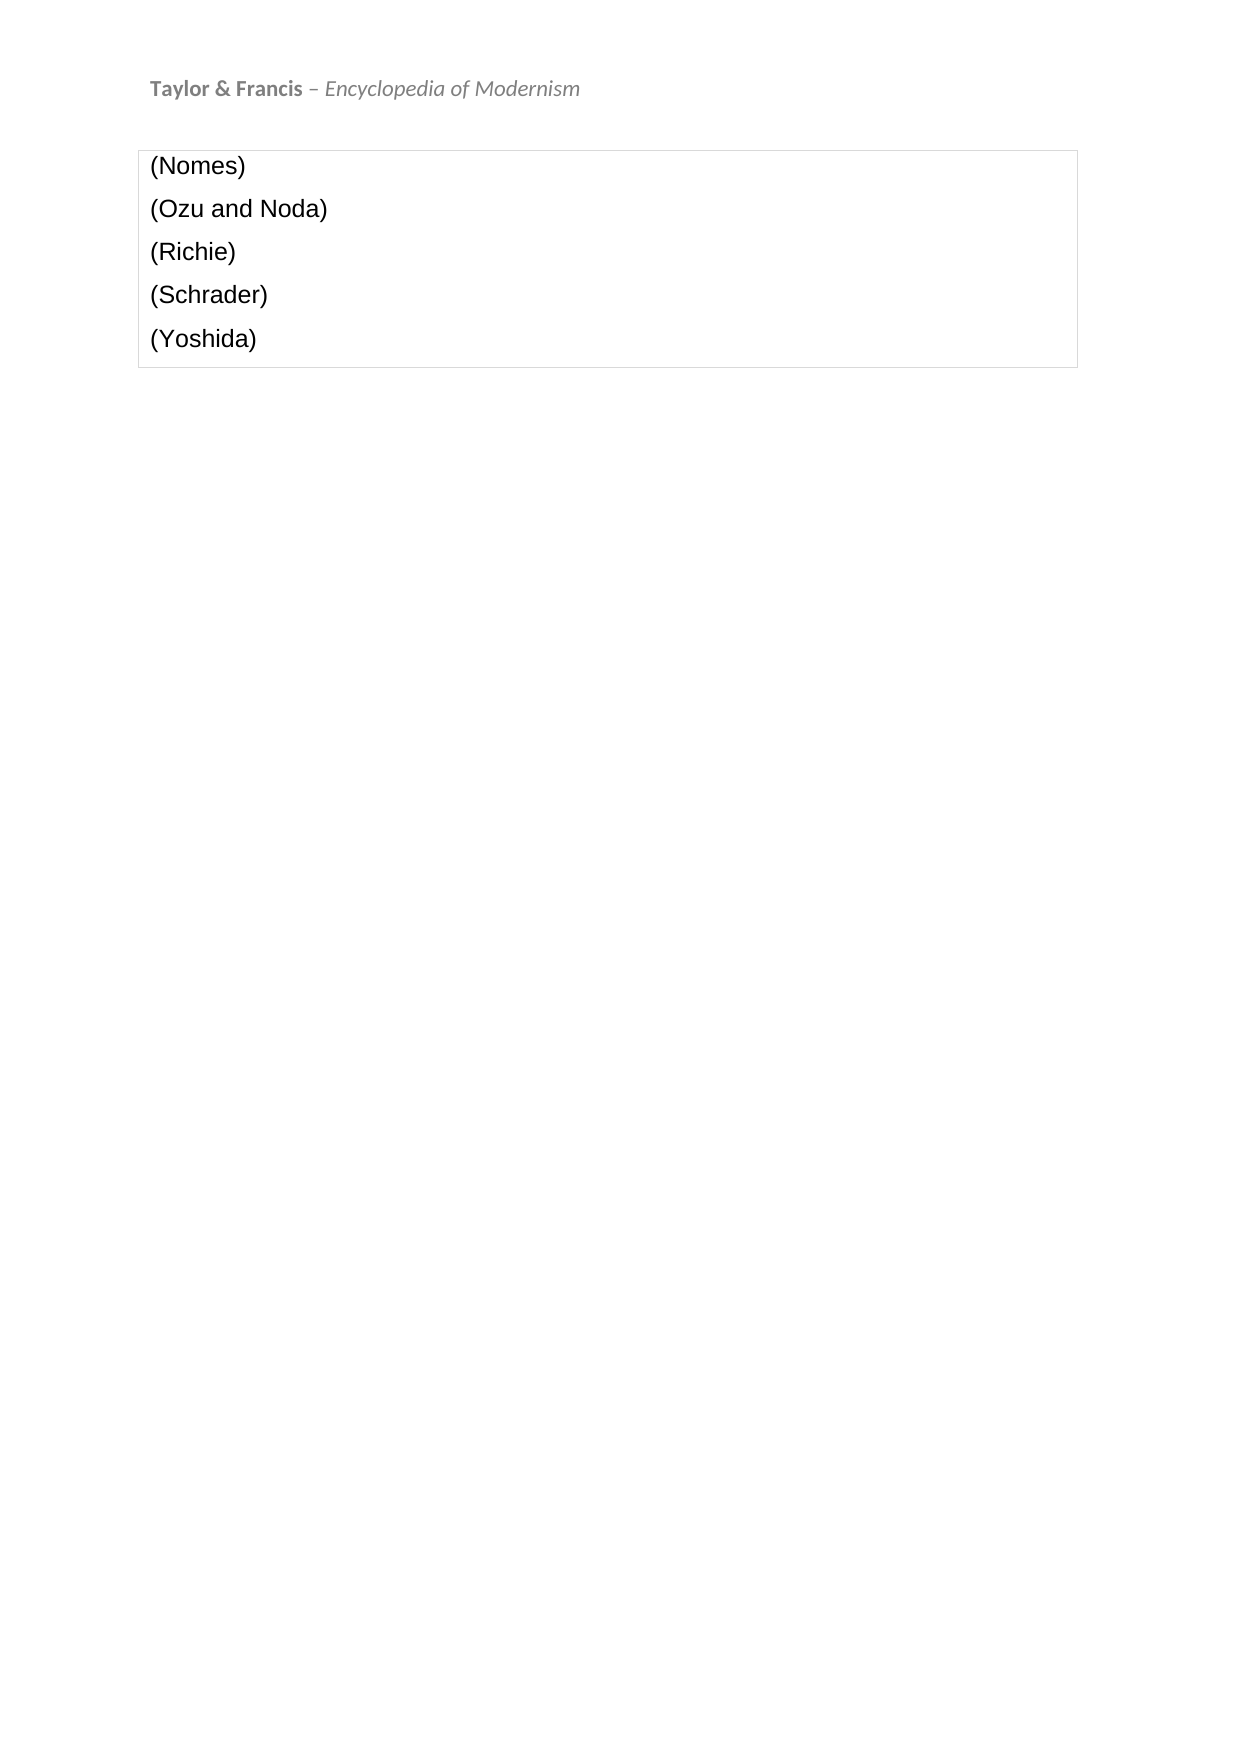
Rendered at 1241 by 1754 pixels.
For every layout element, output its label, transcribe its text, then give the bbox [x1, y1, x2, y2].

table_cell Further reading: [139, 151, 1077, 367]
